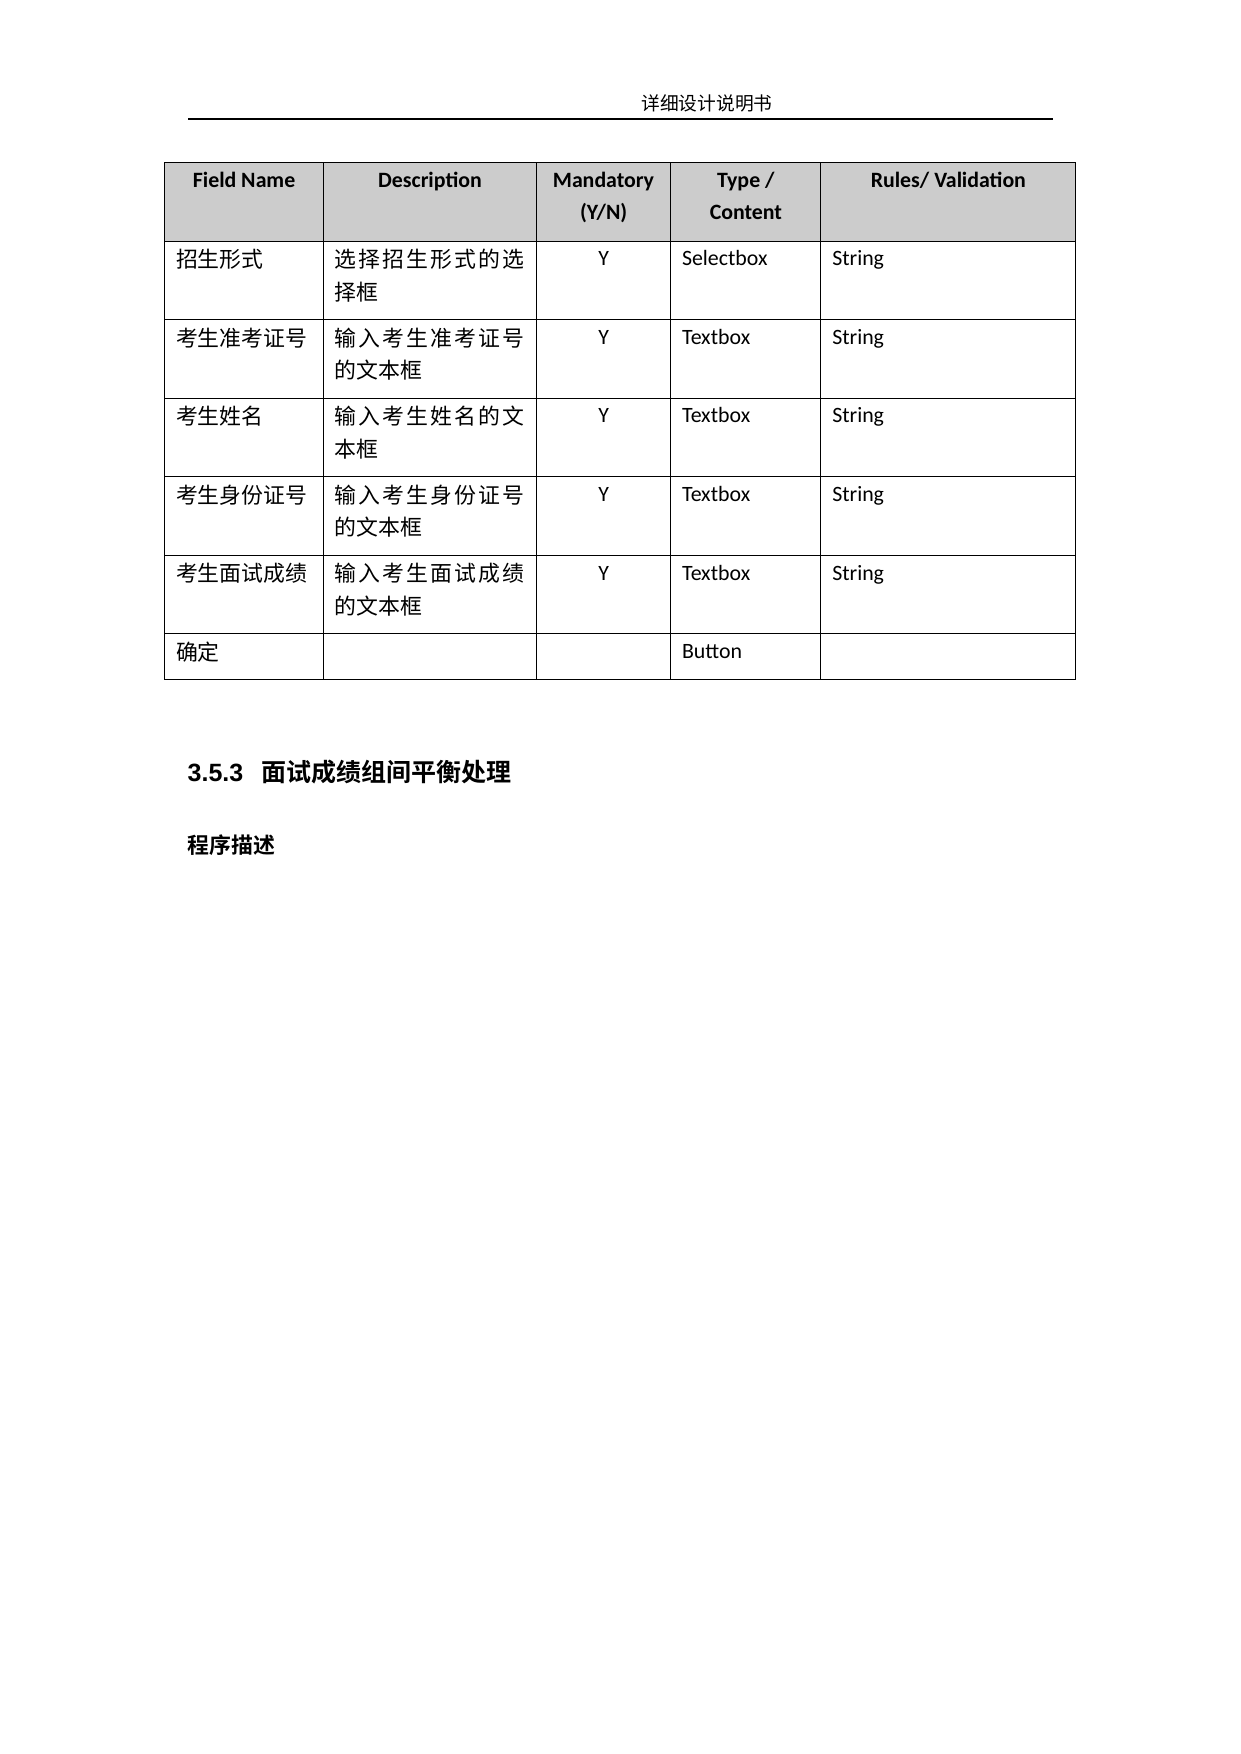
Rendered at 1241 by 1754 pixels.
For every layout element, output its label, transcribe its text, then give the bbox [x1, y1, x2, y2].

table_header Type / Content [671, 163, 820, 241]
table_cell Textbox [671, 477, 820, 555]
table_cell Y [537, 556, 670, 633]
table_cell Y [537, 320, 670, 398]
table_cell [324, 634, 536, 679]
table_cell String [821, 320, 1075, 398]
table_cell Button [671, 634, 820, 679]
table_cell String [821, 242, 1075, 319]
table_cell Textbox [671, 556, 820, 633]
table_cell [537, 634, 670, 679]
table_cell Y [537, 477, 670, 555]
table_cell Selectbox [671, 242, 820, 319]
table_cell Textbox [671, 399, 820, 476]
table_cell Y [537, 242, 670, 319]
table_cell 考生面试成绩 [165, 556, 323, 633]
table_cell String [821, 477, 1075, 555]
table_cell 输入考生姓名的文本框 [324, 399, 536, 476]
table_cell 输入考生身份证号的文本框 [324, 477, 536, 555]
table_cell 考生身份证号 [165, 477, 323, 555]
table_header Mandatory (Y/N) [537, 163, 670, 241]
table_cell 招生形式 [165, 242, 323, 319]
table_cell Textbox [671, 320, 820, 398]
table_header Rules/ Validation [821, 163, 1075, 241]
table_cell String [821, 556, 1075, 633]
subtitle 程序描述 [187, 828, 1053, 860]
table_cell 输入考生面试成绩的文本框 [324, 556, 536, 633]
table_cell [821, 634, 1075, 679]
table_header Field Name [165, 163, 323, 241]
table_cell Y [537, 399, 670, 476]
table_cell 确定 [165, 634, 323, 679]
table_cell 考生准考证号 [165, 320, 323, 398]
table_cell String [821, 399, 1075, 476]
table_cell 输入考生准考证号的文本框 [324, 320, 536, 398]
table_header Description [324, 163, 536, 241]
subtitle 面试成绩组间平衡处理 [187, 738, 1053, 803]
table_cell 考生姓名 [165, 399, 323, 476]
table_cell 选择招生形式的选择框 [324, 242, 536, 319]
